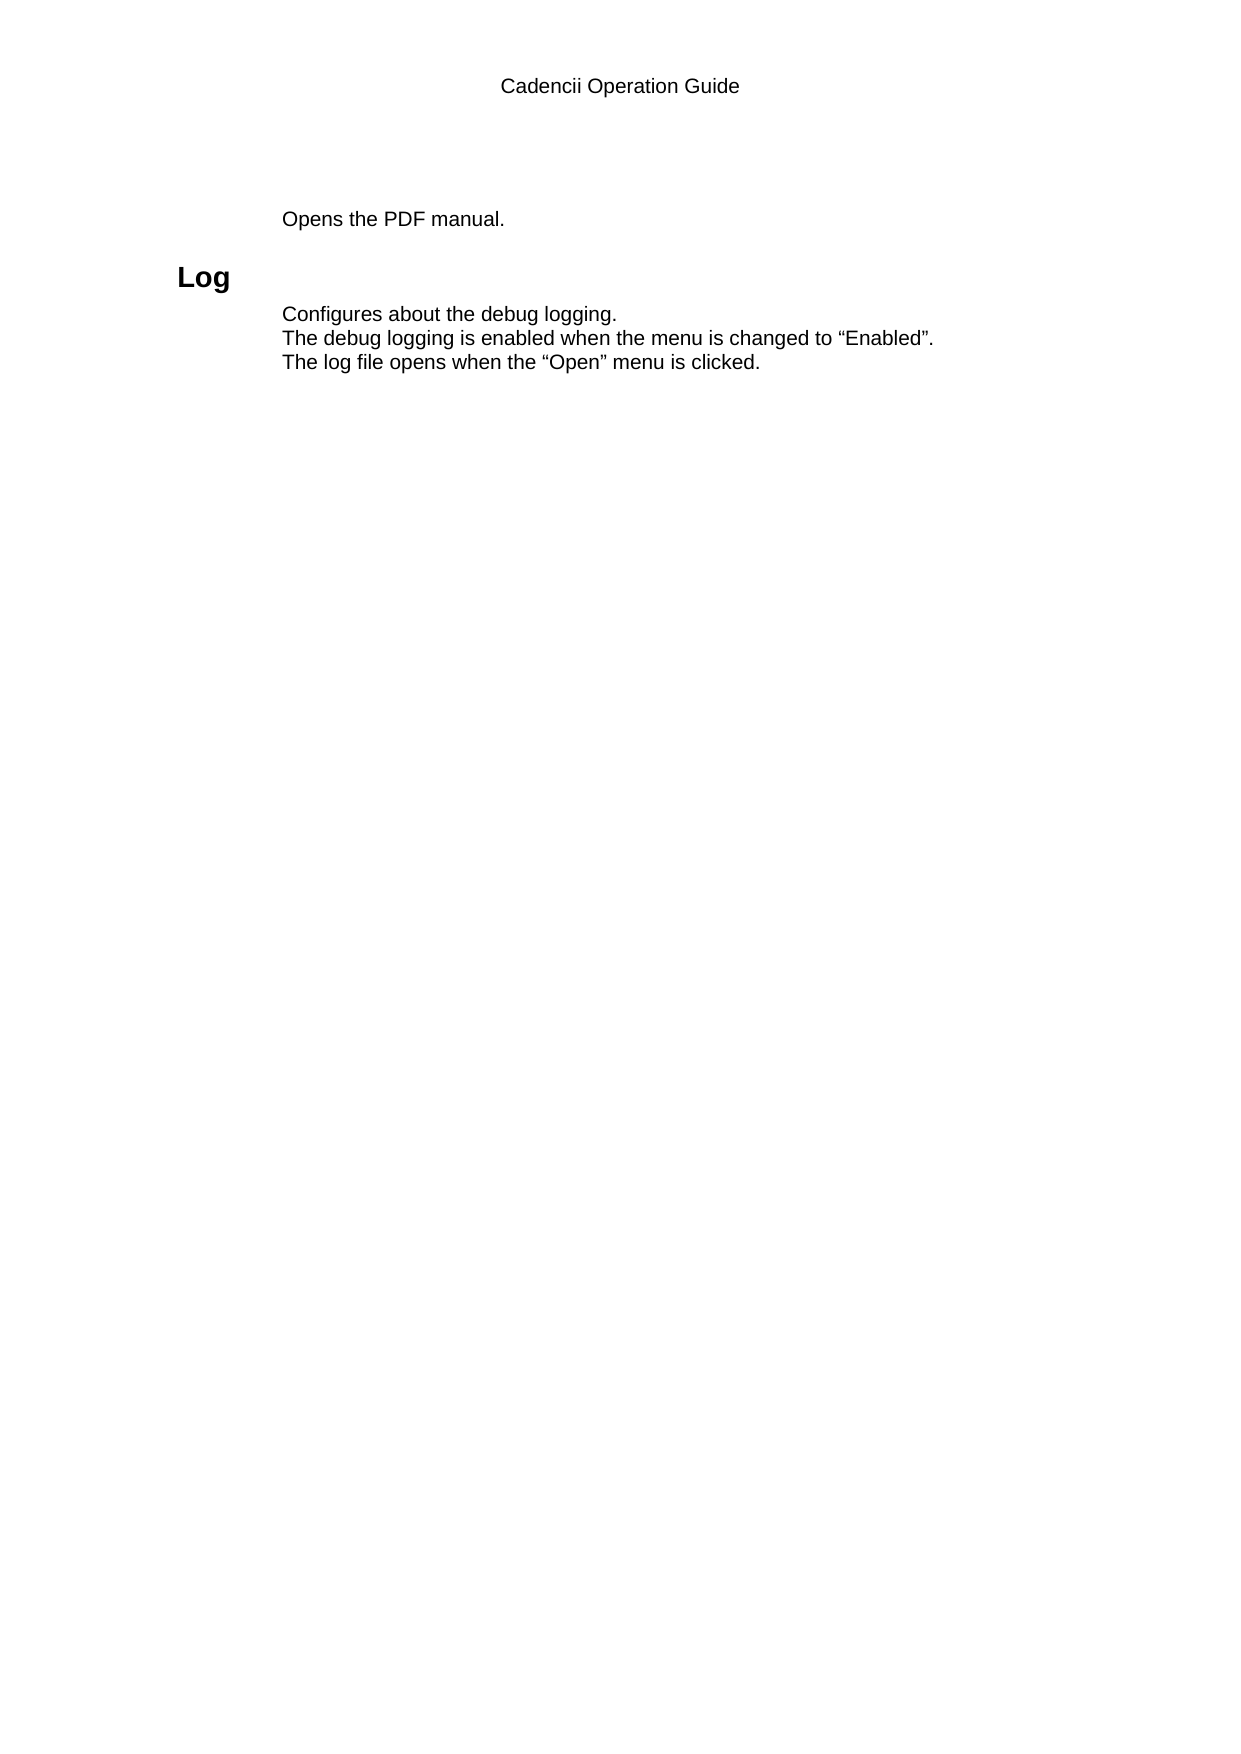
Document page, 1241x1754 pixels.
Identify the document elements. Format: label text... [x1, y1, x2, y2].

text The debug logging is enabled when the menu is changed to “Enabled”. [252, 326, 1063, 349]
text Configures about the debug logging. [252, 302, 1063, 326]
subtitle Log [177, 260, 1042, 293]
text The log file opens when the “Open” menu is clicked. [252, 349, 1063, 373]
text Opens the PDF manual. [252, 207, 1063, 231]
